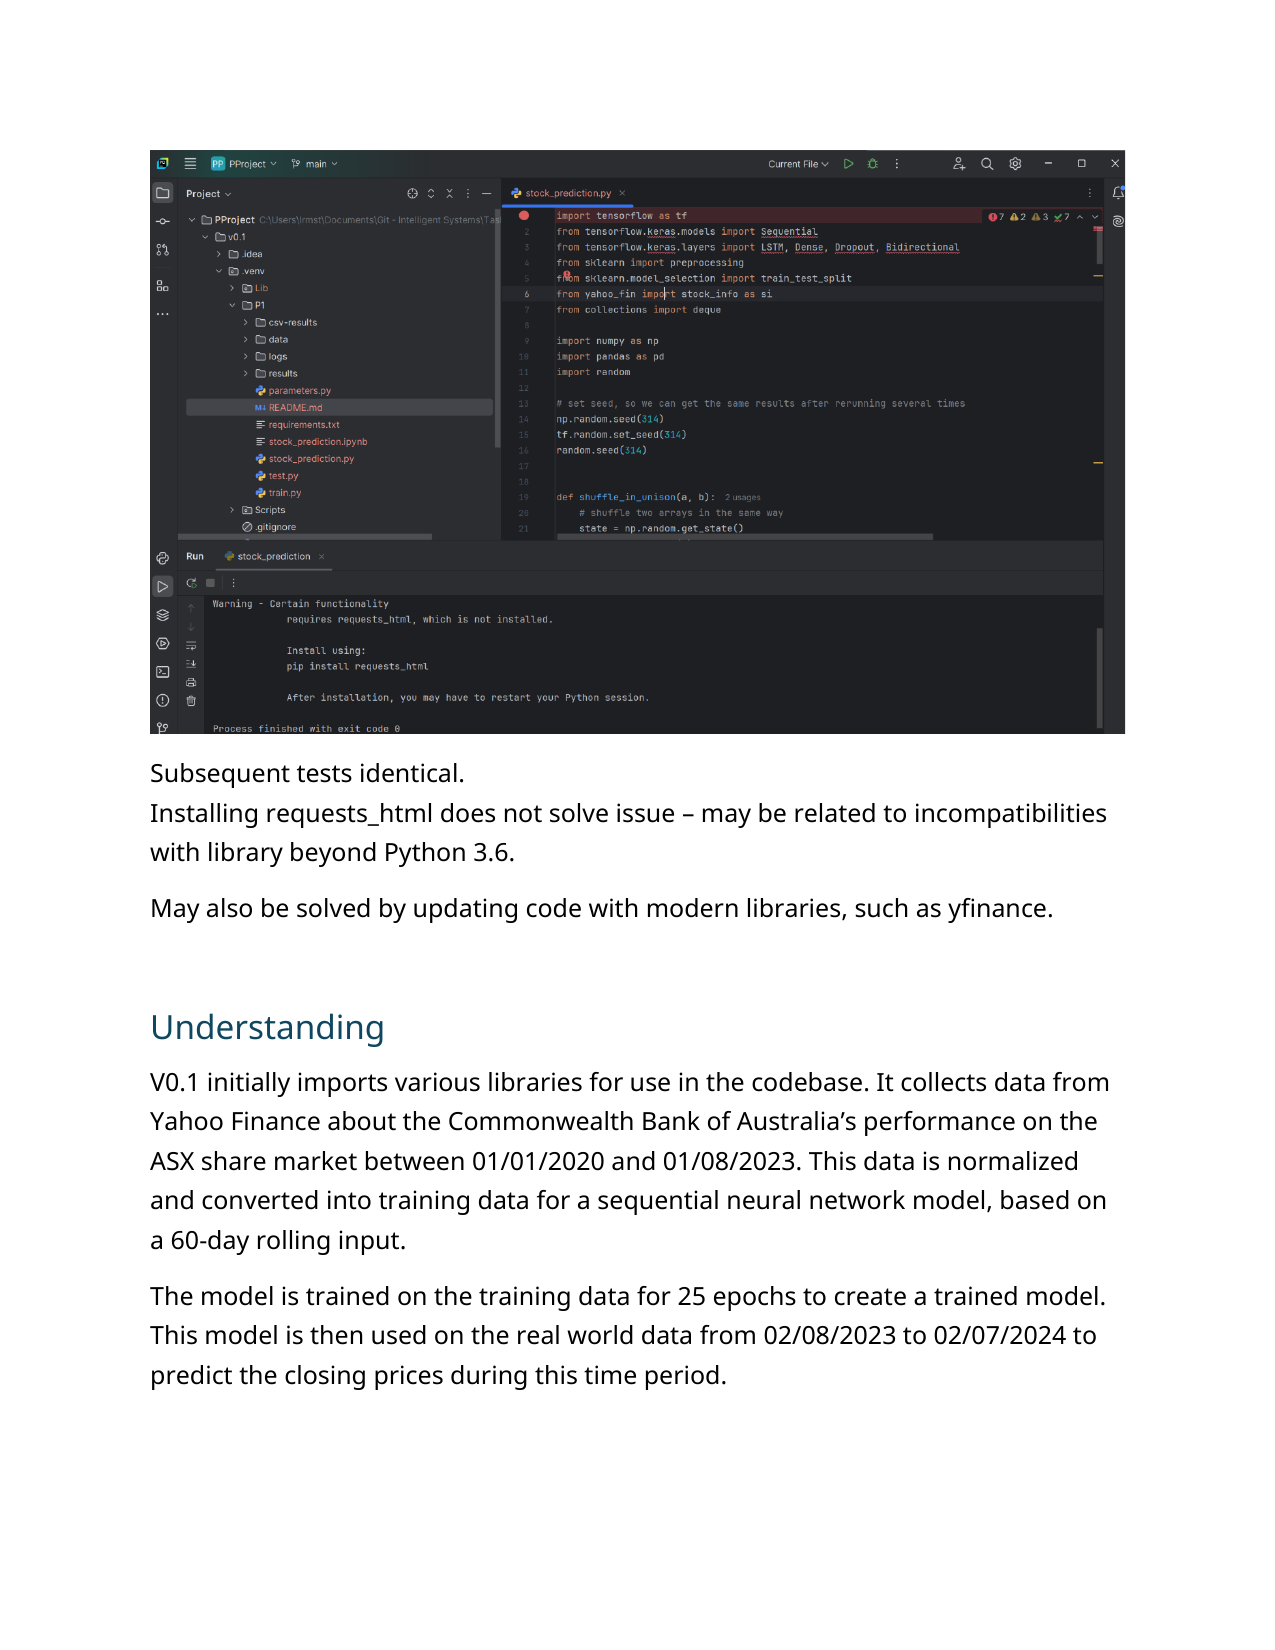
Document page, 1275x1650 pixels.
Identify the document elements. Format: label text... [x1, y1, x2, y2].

text Subsequent tests identical. Installing requests_html does not solve issue – may be related to incompatibilities with library beyond Python 3.6. [150, 756, 1125, 869]
text V0.1 initially imports various libraries for use in the codebase. It collects data from Yahoo Finance about the Commonwealth Bank of Australia’s performance on the ASX share market between 01/01/2020 and 01/08/2023. This data is normalized and converted into training data for a sequential neural network model, based on a 60-day rolling input. [150, 1064, 1125, 1256]
subtitle Understanding [150, 1003, 1125, 1049]
text May also be solved by updating code with modern libraries, such as yfinance. [150, 891, 1125, 925]
text The model is trained on the training data for 25 epochs to create a trained model. This model is then used on the real world data from 02/08/2023 to 02/07/2024 to predict the closing prices during this time period. [150, 1278, 1125, 1391]
picture [150, 150, 1125, 734]
